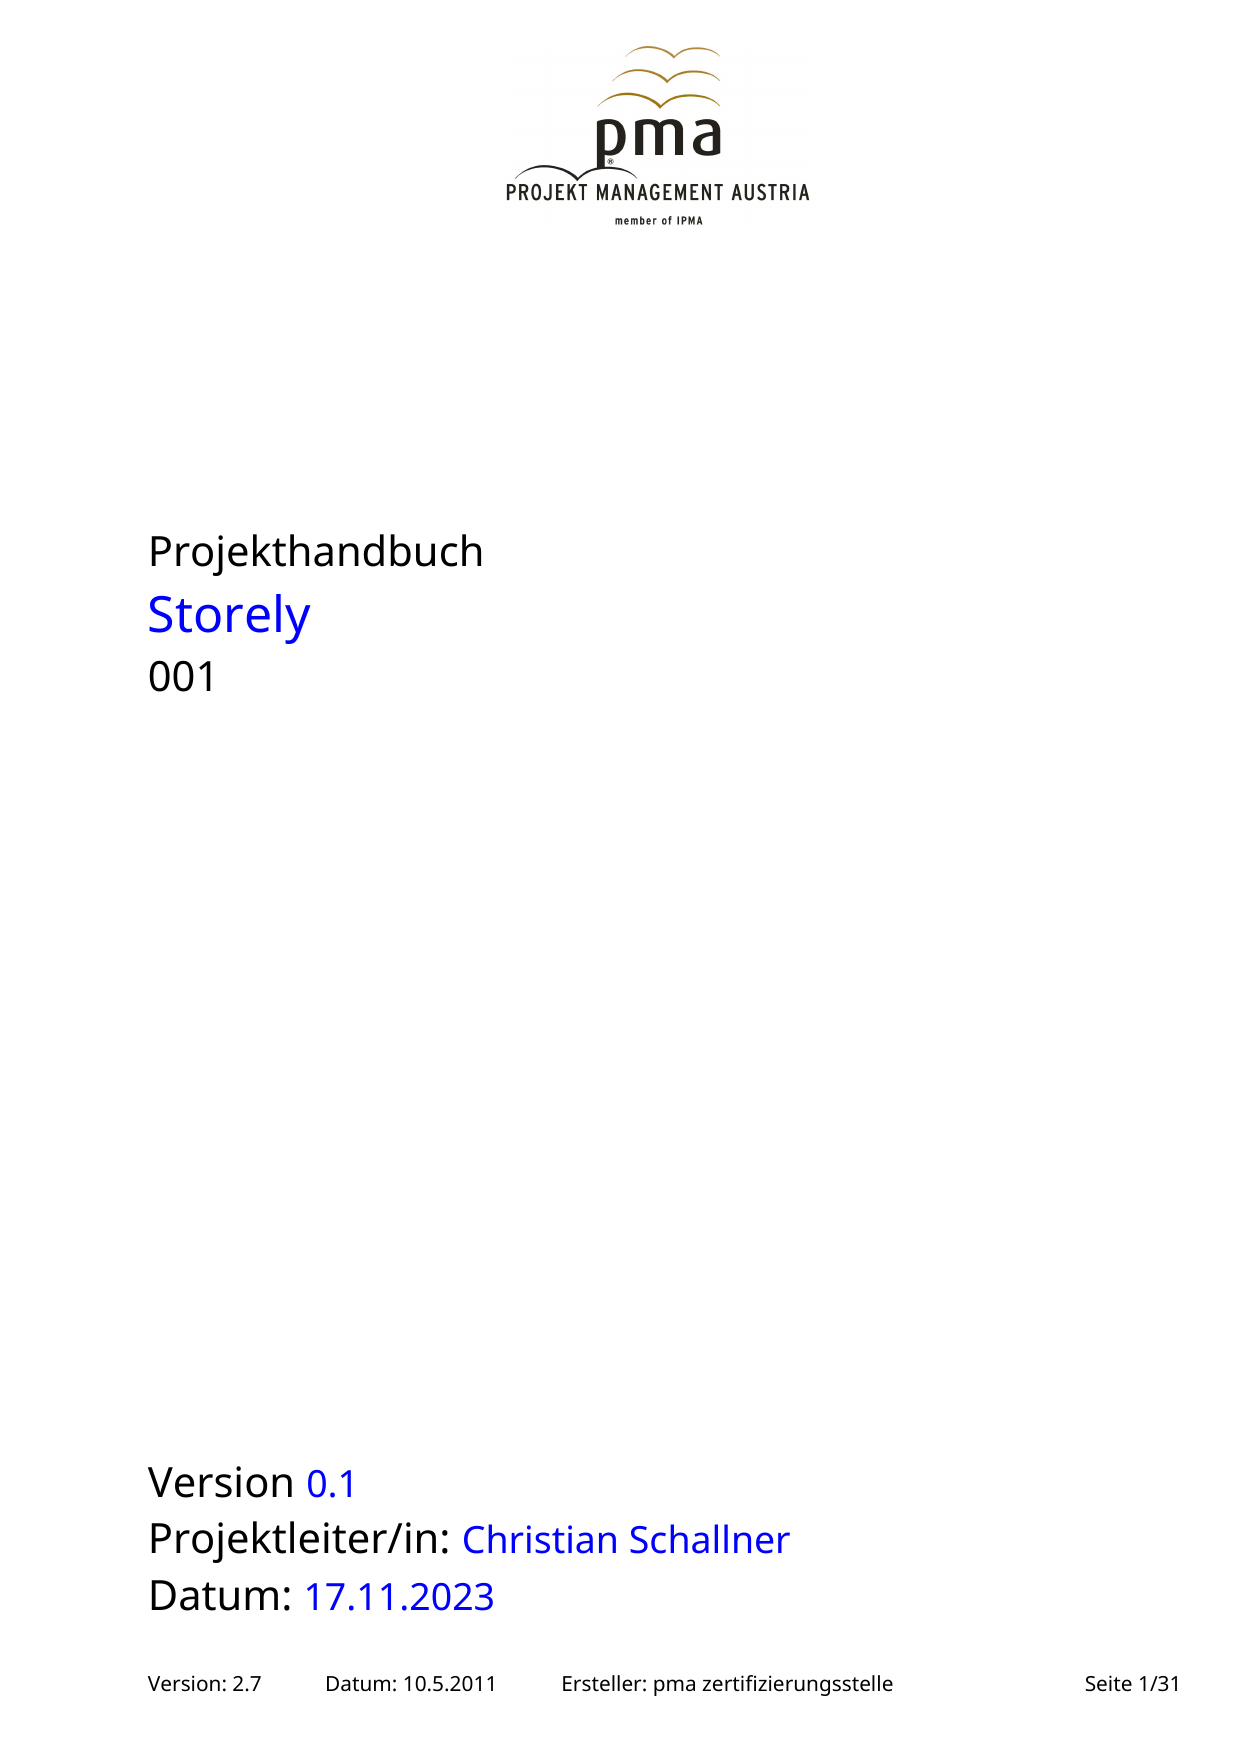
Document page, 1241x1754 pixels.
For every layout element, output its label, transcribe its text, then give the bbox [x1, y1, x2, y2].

text Version 0.1 [148, 1452, 1181, 1509]
text Projektleiter/in: Christian Schallner [148, 1509, 1181, 1566]
text Projekthandbuch [148, 522, 1181, 579]
text Datum: 17.11.2023 [148, 1566, 1181, 1623]
text 001 [148, 647, 1181, 704]
text Storely [148, 579, 1181, 647]
picture [503, 46, 810, 225]
